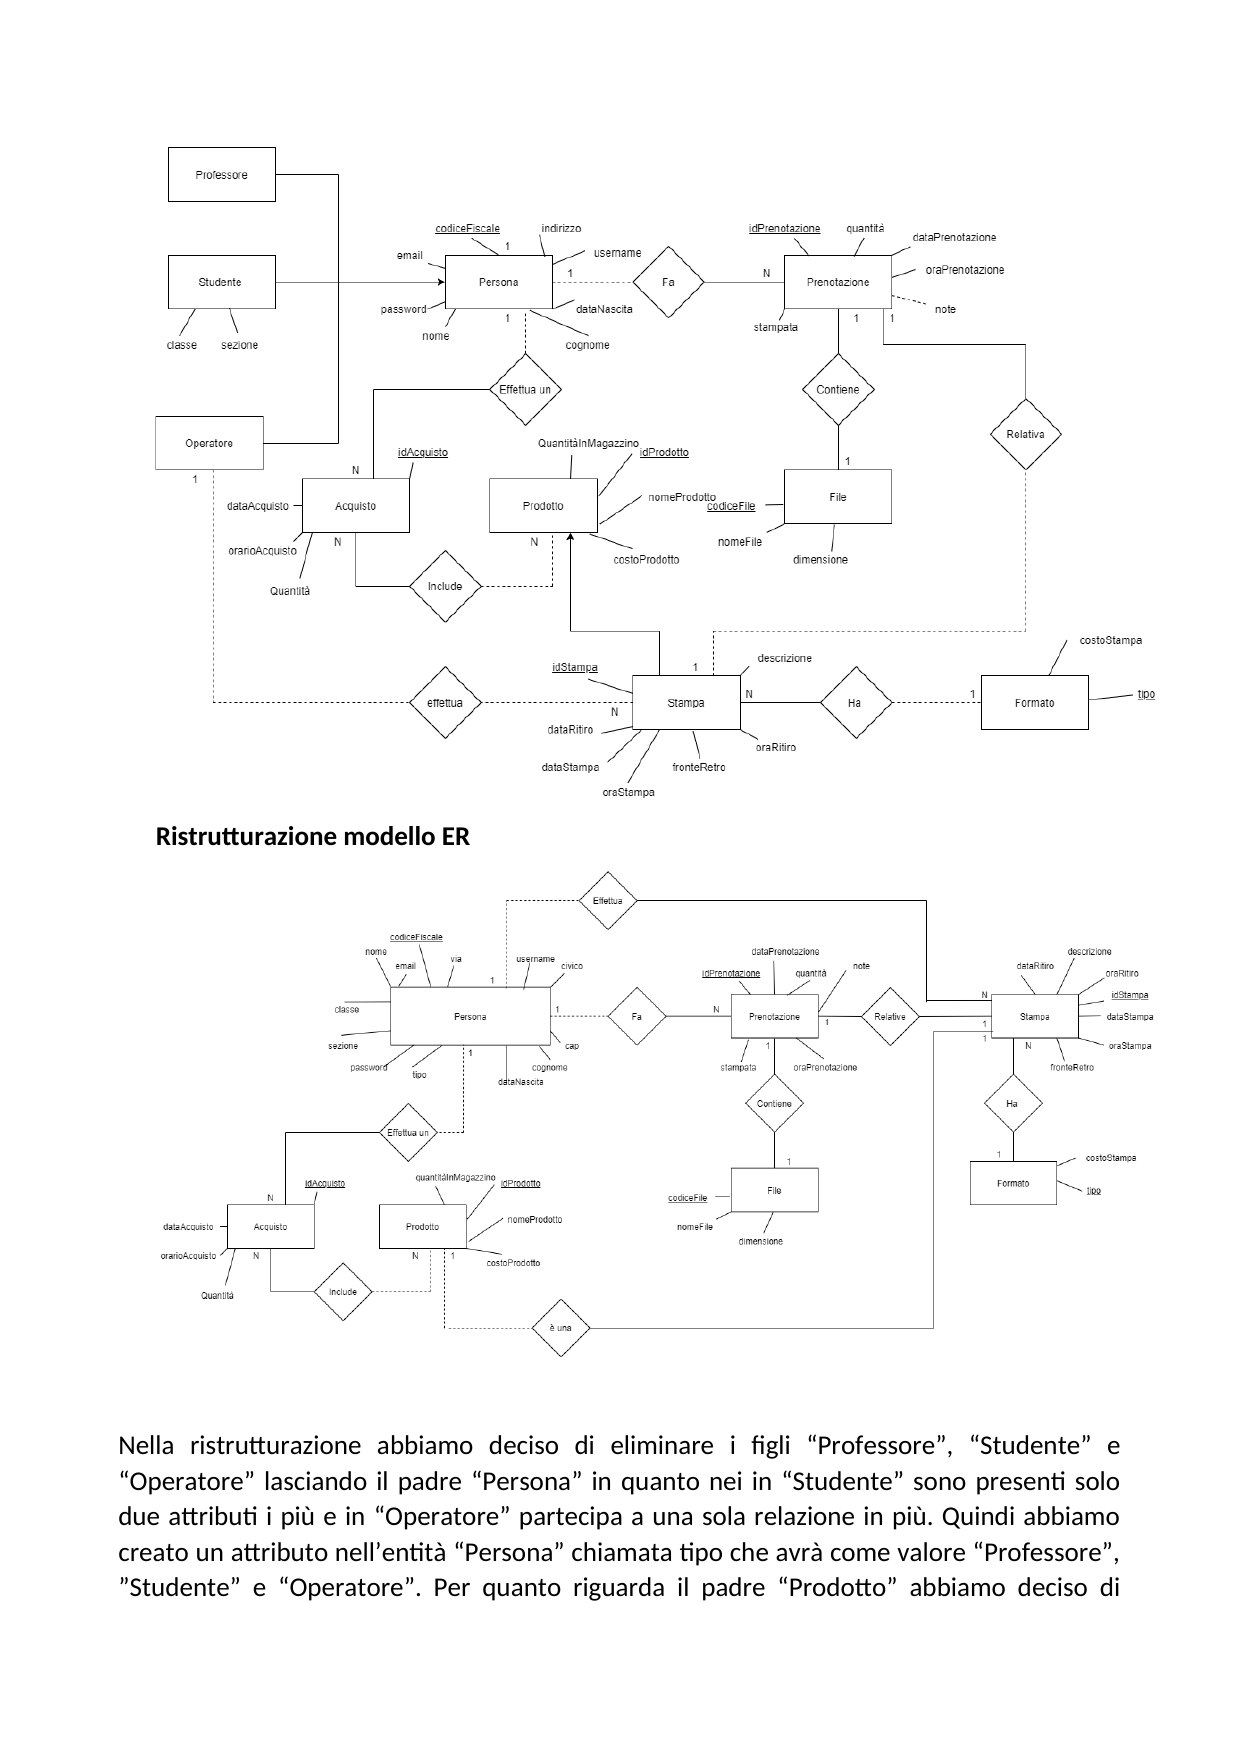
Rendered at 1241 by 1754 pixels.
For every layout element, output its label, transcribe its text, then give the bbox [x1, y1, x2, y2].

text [118, 1428, 1122, 1603]
picture [155, 147, 1160, 801]
picture [155, 871, 1159, 1357]
text Ristrutturazione modello ER [156, 819, 1122, 852]
